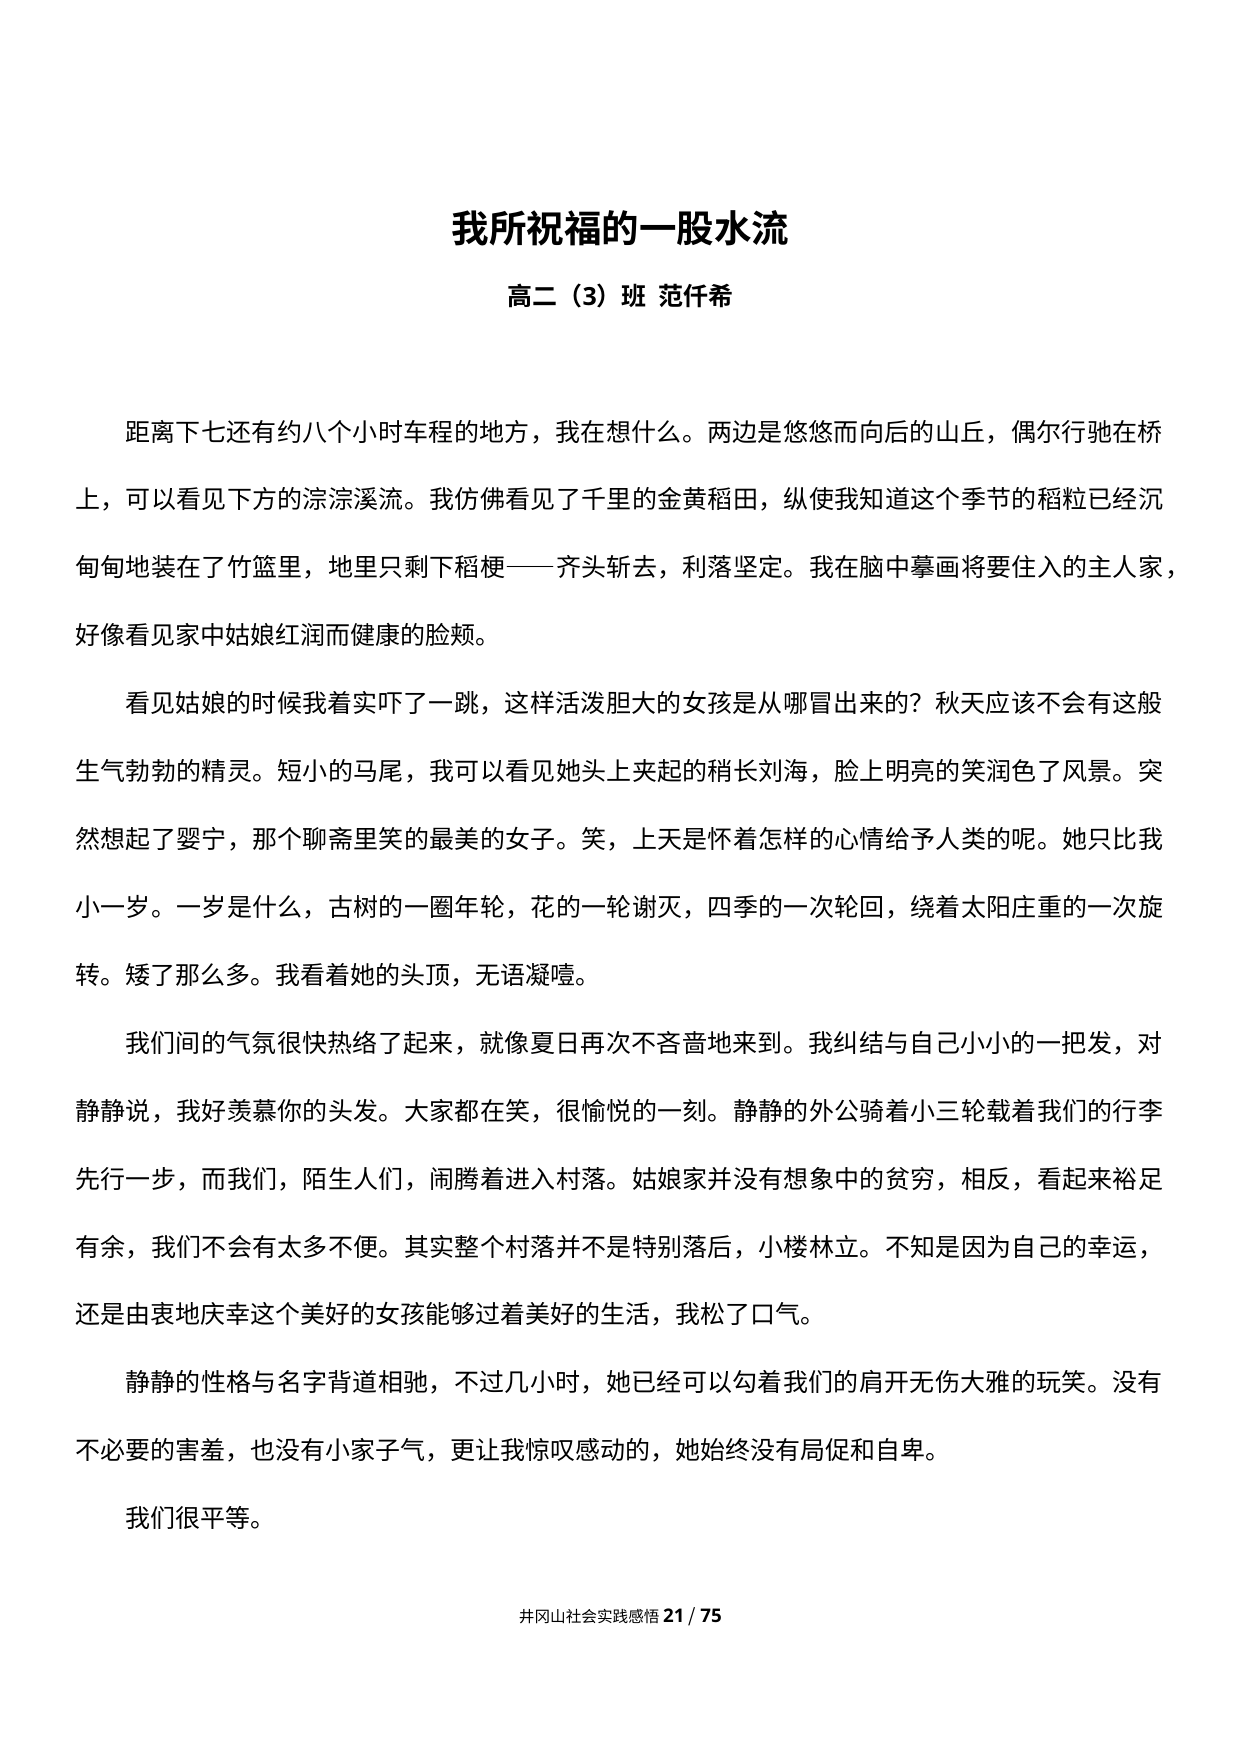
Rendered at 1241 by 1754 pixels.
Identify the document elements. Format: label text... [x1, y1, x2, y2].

text 我所祝福的一股水流 [75, 192, 1165, 260]
text 静静的性格与名字背道相驰，不过几小时，她已经可以勾着我们的肩开无伤大雅的玩笑。没有不必要的害羞，也没有小家子气，更让我惊叹感动的，她始终没有局促和自卑。 [75, 1347, 1165, 1483]
text 高二（3）班 范仟希 [75, 260, 1165, 328]
text 我们间的气氛很快热络了起来，就像夏日再次不吝啬地来到。我纠结与自己小小的一把发，对静静说，我好羡慕你的头发。大家都在笑，很愉悦的一刻。静静的外公骑着小三轮载着我们的行李先行一步，而我们，陌生人们，闹腾着进入村落。姑娘家并没有想象中的贫穷，相反，看起来裕足有余，我们不会有太多不便。其实整个村落并不是特别落后，小楼林立。不知是因为自己的幸运，还是由衷地庆幸这个美好的女孩能够过着美好的生活，我松了口气。 [75, 1007, 1165, 1347]
text 看见姑娘的时候我着实吓了一跳，这样活泼胆大的女孩是从哪冒出来的？秋天应该不会有这般生气勃勃的精灵。短小的马尾，我可以看见她头上夹起的稍长刘海，脸上明亮的笑润色了风景。突然想起了婴宁，那个聊斋里笑的最美的女子。笑，上天是怀着怎样的心情给予人类的呢。她只比我小一岁。一岁是什么，古树的一圈年轮，花的一轮谢灭，四季的一次轮回，绕着太阳庄重的一次旋转。矮了那么多。我看着她的头顶，无语凝噎。 [75, 668, 1165, 1007]
text 距离下七还有约八个小时车程的地方，我在想什么。两边是悠悠而向后的山丘，偶尔行驰在桥上，可以看见下方的淙淙溪流。我仿佛看见了千里的金黄稻田，纵使我知道这个季节的稻粒已经沉甸甸地装在了竹篮里，地里只剩下稻梗——齐头斩去，利落坚定。我在脑中摹画将要住入的主人家，好像看见家中姑娘红润而健康的脸颊。 [75, 396, 1165, 668]
text 我们很平等。 [75, 1483, 1165, 1551]
